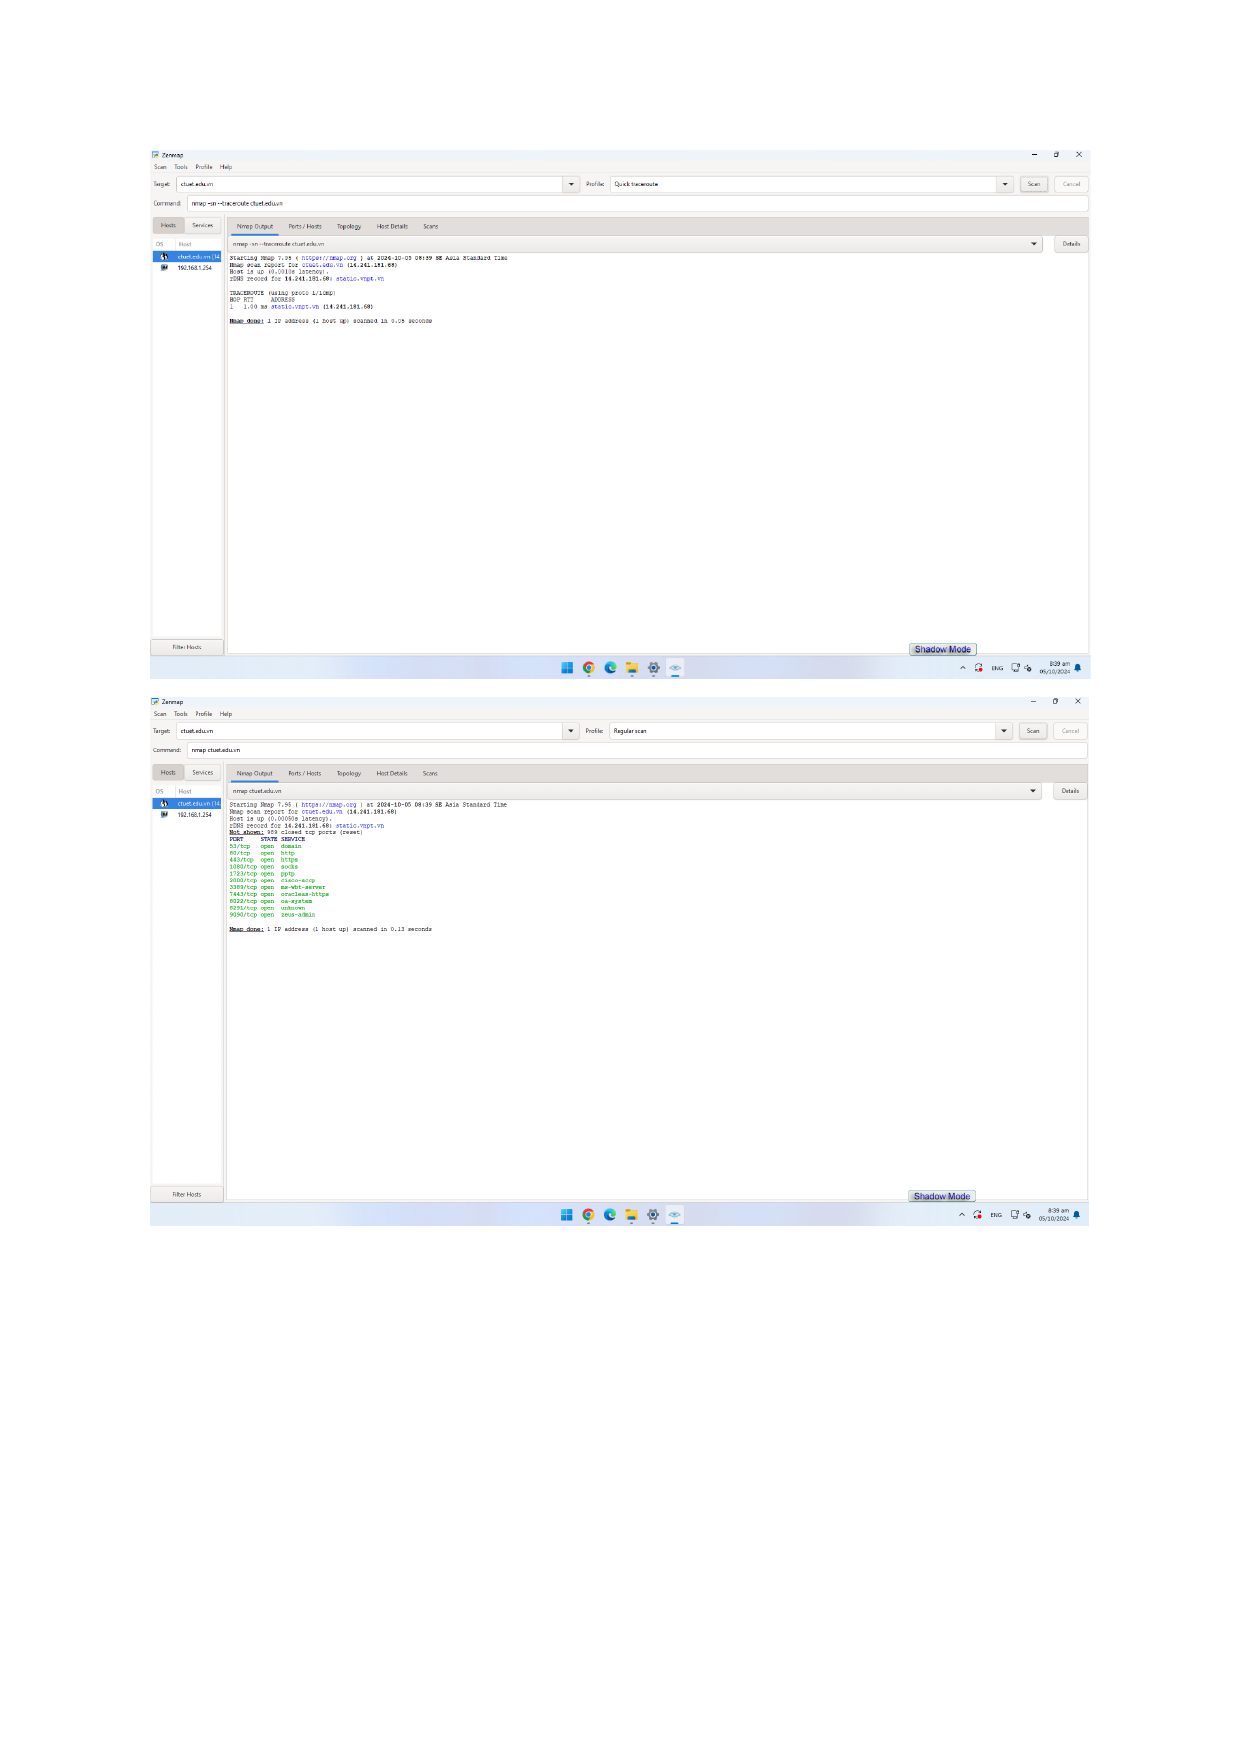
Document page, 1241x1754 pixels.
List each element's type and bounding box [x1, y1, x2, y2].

picture [150, 697, 1089, 1226]
picture [150, 150, 1091, 679]
